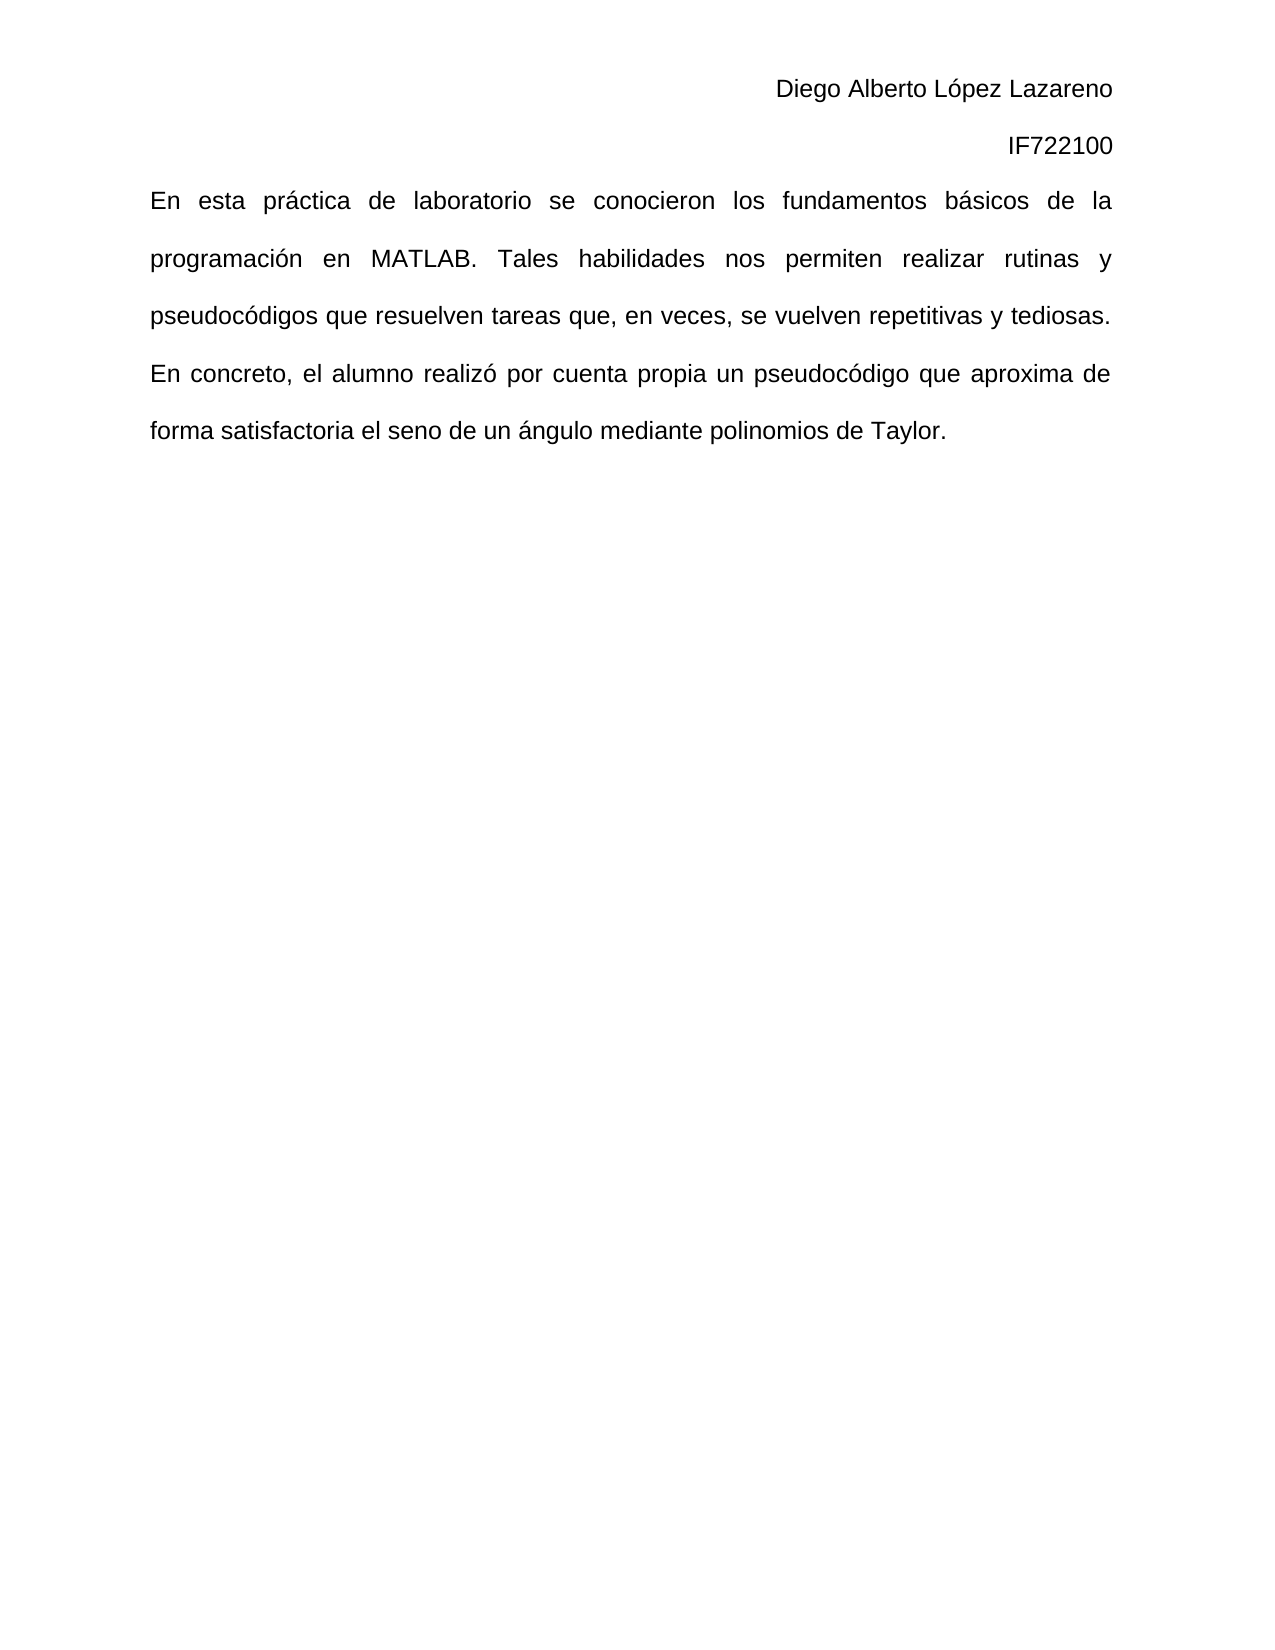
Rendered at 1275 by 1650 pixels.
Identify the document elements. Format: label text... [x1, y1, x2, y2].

text En esta práctica de laboratorio se conocieron los fundamentos básicos de la programación en MATLAB. Tales habilidades nos permiten realizar rutinas y pseudocódigos que resuelven tareas que, en veces, se vuelven repetitivas y tediosas. En concreto, el alumno realizó por cuenta propia un pseudocódigo que aproxima de forma satisfactoria el seno de un ángulo mediante polinomios de Taylor. [150, 186, 1113, 445]
